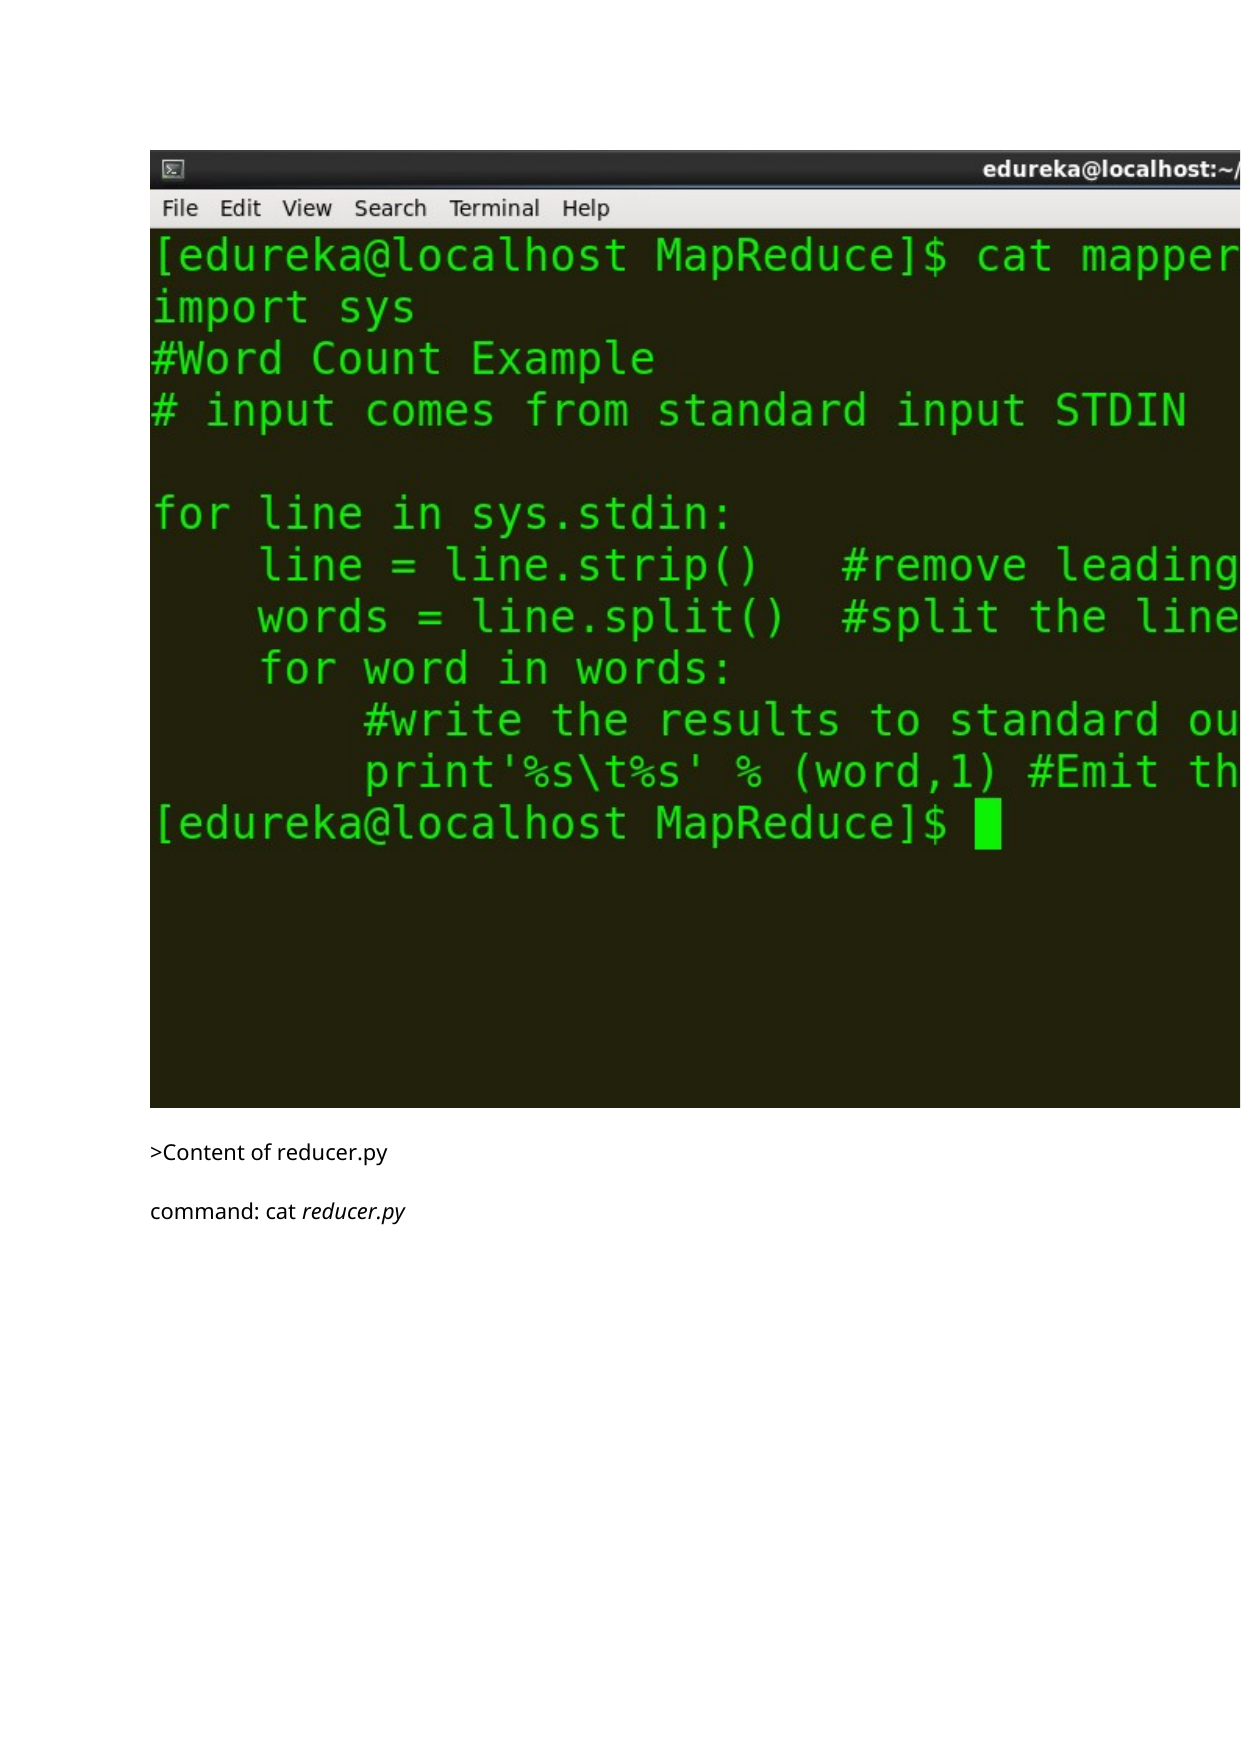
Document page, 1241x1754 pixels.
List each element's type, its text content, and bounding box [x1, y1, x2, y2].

text >Content of reducer.py [150, 1137, 1090, 1167]
text command: cat reducer.py [150, 1196, 1090, 1226]
picture [150, 150, 1241, 1108]
